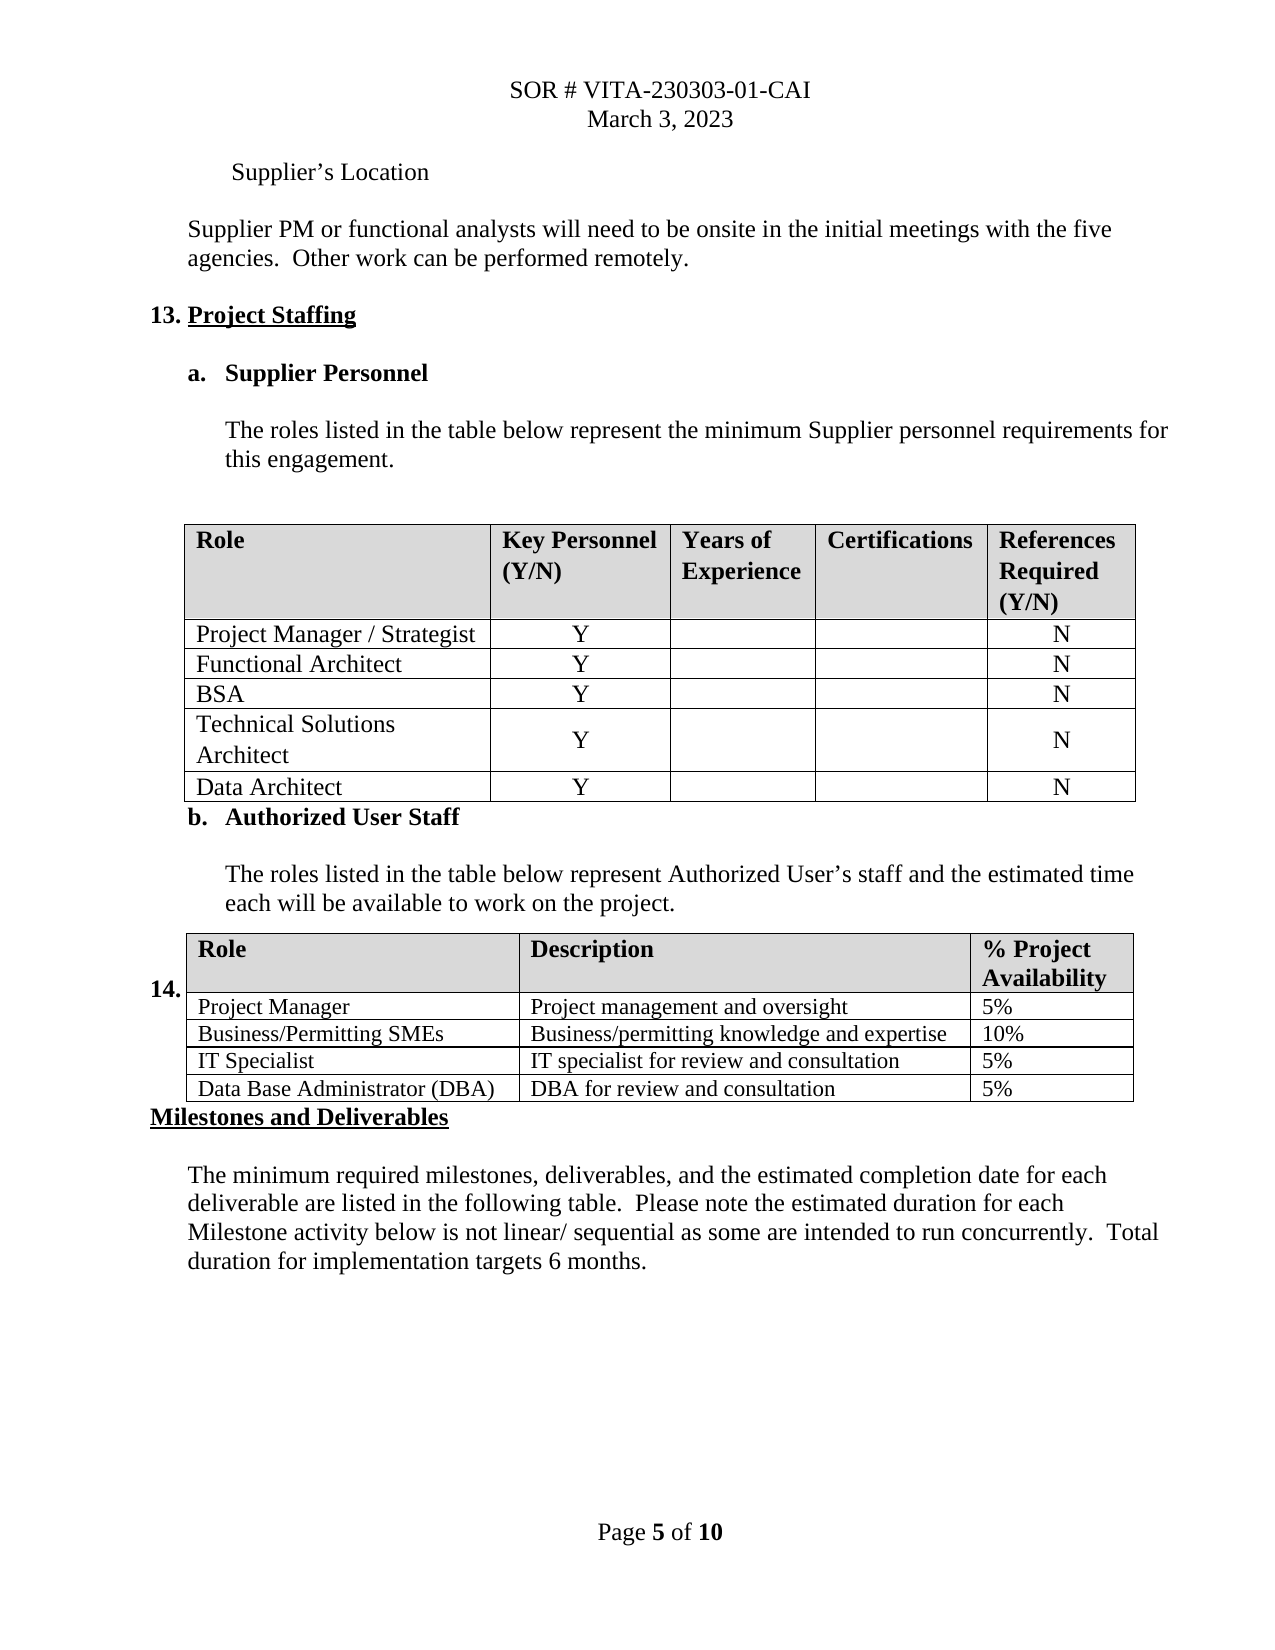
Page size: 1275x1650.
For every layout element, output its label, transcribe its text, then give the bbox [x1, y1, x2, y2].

table_cell 5% [971, 993, 1133, 1019]
table_cell Y [491, 772, 670, 801]
table_cell Y [491, 679, 670, 708]
table_cell N [988, 649, 1135, 678]
table_cell N [988, 772, 1135, 801]
table_header Key Personnel (Y/N) [491, 525, 670, 618]
table_cell Functional Architect [185, 649, 490, 678]
table_cell [816, 709, 987, 771]
table_cell [671, 709, 815, 771]
table_cell 10% [971, 1020, 1133, 1046]
table_cell Project Manager [187, 993, 519, 1019]
table_cell BSA [185, 679, 490, 708]
table_header Certifications [816, 525, 987, 618]
table_header Years of Experience [671, 525, 815, 618]
table_cell N [988, 679, 1135, 708]
list Supplier PM or functional analysts will need to be onsite in the initial meetings with the five agencies. Other work can be performed remotely. [187, 214, 1170, 272]
table_cell Business/permitting knowledge and expertise [520, 1020, 970, 1046]
table_cell [671, 620, 815, 648]
table_cell [816, 772, 987, 801]
list Supplier Personnel [187, 358, 1170, 387]
list Project Staffing [150, 300, 1170, 329]
table_cell [816, 620, 987, 648]
table_cell Data Base Administrator (DBA) [187, 1075, 519, 1101]
table_header Role [187, 934, 519, 992]
table_cell Project Manager / Strategist [185, 620, 490, 648]
table_header Role [185, 525, 490, 618]
table_cell Business/Permitting SMEs [187, 1020, 519, 1046]
table_cell DBA for review and consultation [520, 1075, 970, 1101]
table_cell 5% [971, 1075, 1133, 1101]
text The roles listed in the table below represent the minimum Supplier personnel requirements for this engagement. [225, 415, 1170, 473]
table_header References Required (Y/N) [988, 525, 1135, 618]
table_cell N [988, 620, 1135, 648]
table_cell Y [491, 649, 670, 678]
text The minimum required milestones, deliverables, and the estimated completion date for each deliverable are listed in the following table. Please note the estimated duration for each Milestone activity below is not linear/ sequential as some are intended to run concurrently. Total duration for implementation targets 6 months. [187, 1160, 1170, 1275]
list Authorized User Staff [187, 530, 1170, 831]
table_cell Y [491, 709, 670, 771]
table_header % Project Availability [971, 934, 1133, 992]
table_cell [671, 772, 815, 801]
table_cell Project management and oversight [520, 993, 970, 1019]
table_cell Y [491, 620, 670, 648]
table_cell [671, 649, 815, 678]
list Milestones and Deliverables [150, 974, 1170, 1131]
table_cell 5% [971, 1048, 1133, 1074]
table_cell N [988, 709, 1135, 771]
list Supplier’s Location [187, 157, 1170, 185]
table_cell Data Architect [185, 772, 490, 801]
text The roles listed in the table below represent Authorized User’s staff and the estimated time each will be available to work on the project. [225, 859, 1170, 917]
table_header Description [520, 934, 970, 992]
table_cell IT specialist for review and consultation [520, 1048, 970, 1074]
table_cell [816, 679, 987, 708]
table_cell IT Specialist [187, 1048, 519, 1074]
table_cell [671, 679, 815, 708]
table_cell Technical Solutions Architect [185, 709, 490, 771]
table_cell [816, 649, 987, 678]
